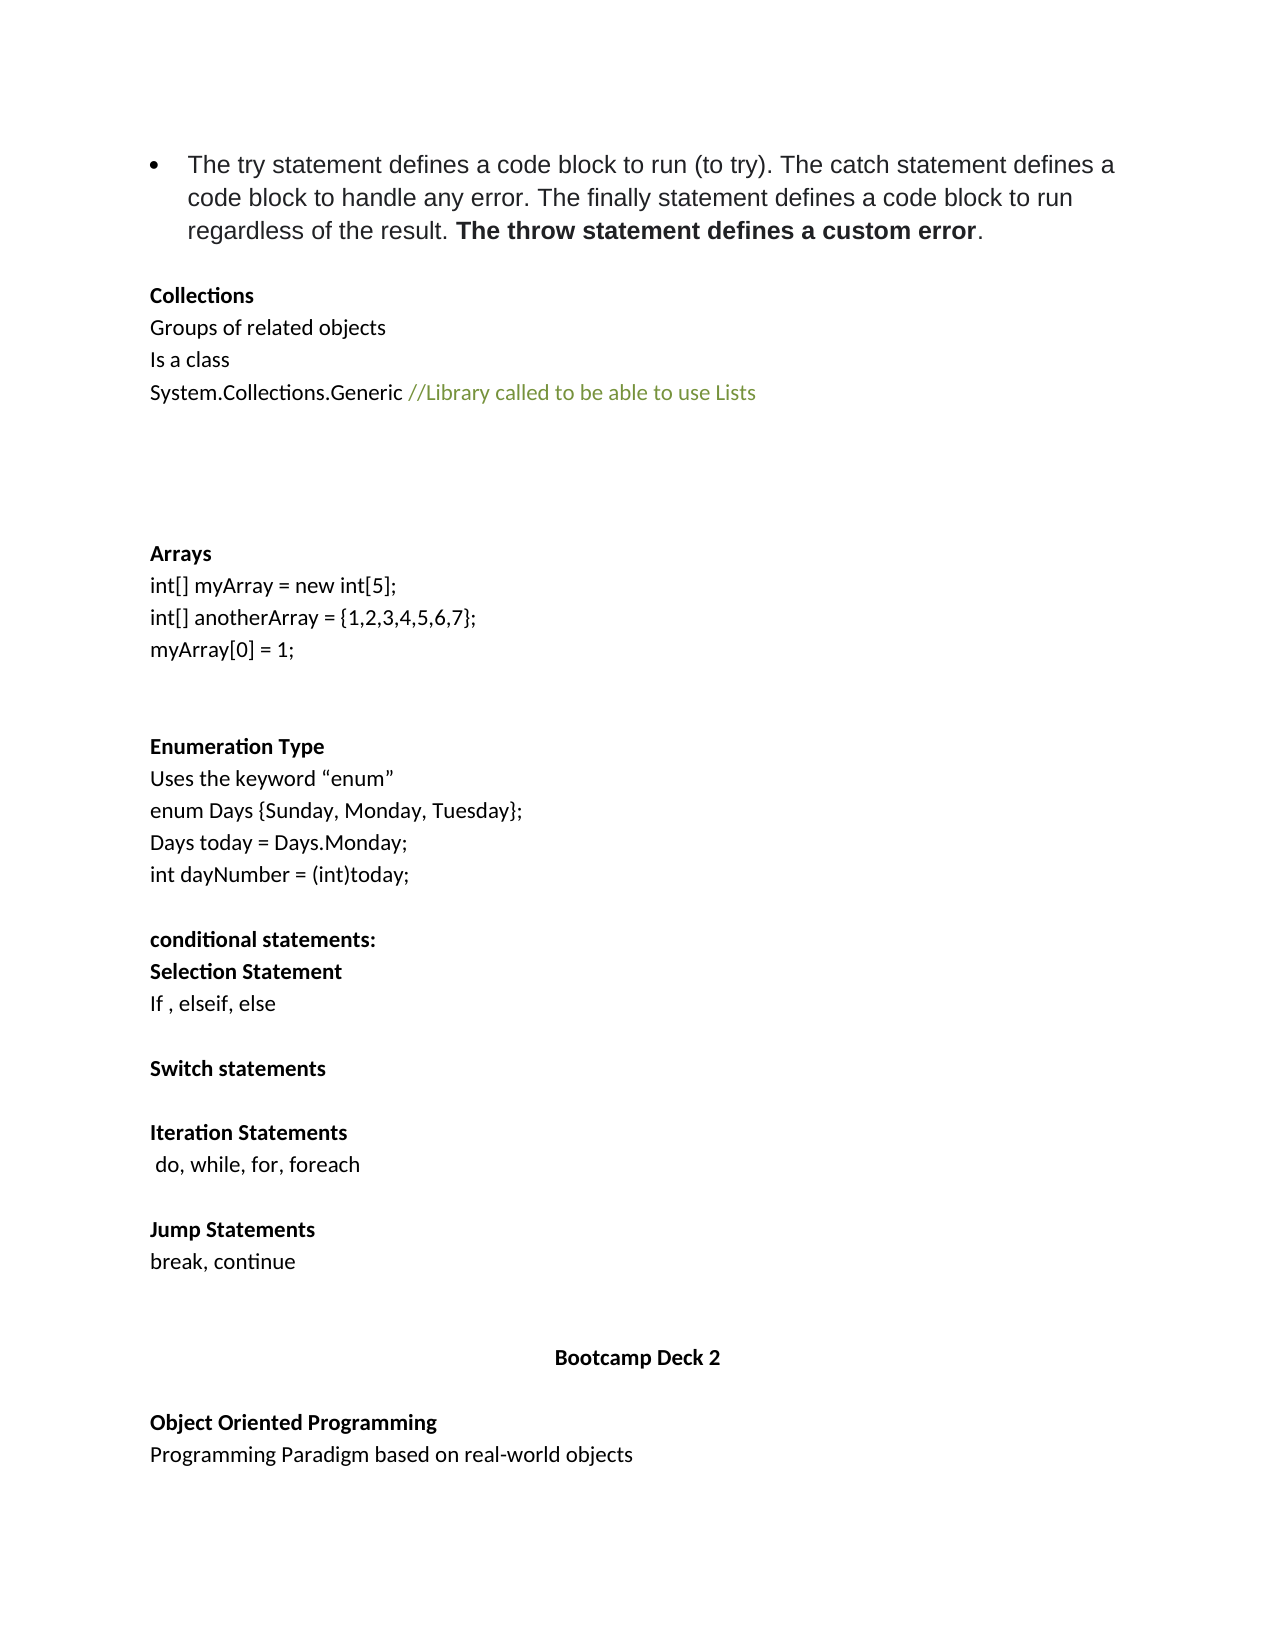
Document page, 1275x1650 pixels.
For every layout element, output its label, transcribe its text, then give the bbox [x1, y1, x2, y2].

list Days today = Days.Monday; [150, 828, 1125, 856]
list Object Oriented Programming [150, 1408, 1125, 1436]
list Switch statements [150, 1054, 1125, 1082]
list myArray[0] = 1; [150, 635, 1125, 663]
list Enumeration Type [150, 732, 1125, 760]
list System.Collections.Generic //Library called to be able to use Lists [150, 378, 1125, 406]
list Groups of related objects [150, 313, 1125, 341]
list break, continue [150, 1247, 1125, 1275]
list Uses the keyword “enum” [150, 764, 1125, 792]
list enum Days {Sunday, Monday, Tuesday}; [150, 796, 1125, 824]
list Iteration Statements [150, 1118, 1125, 1146]
list Collections [150, 281, 1125, 309]
list Arrays [150, 539, 1125, 567]
list Bootcamp Deck 2 [150, 1343, 1125, 1371]
list do, while, for, foreach [150, 1150, 1125, 1178]
list Programming Paradigm based on real-world objects [150, 1440, 1125, 1468]
list Is a class [150, 346, 1125, 374]
list The try statement defines a code block to run (to try). The catch statement defines a code block to handle any error. The finally statement defines a code block to run regardless of the result. The throw statement defines a custom error. [150, 150, 1125, 245]
list int[] myArray = new int[5]; [150, 571, 1125, 599]
list If , elseif, else [150, 989, 1125, 1017]
list int dayNumber = (int)today; [150, 861, 1125, 889]
list Jump Statements [150, 1215, 1125, 1243]
list int[] anotherArray = {1,2,3,4,5,6,7}; [150, 603, 1125, 631]
list Selection Statement [150, 957, 1125, 985]
list conditional statements: [150, 925, 1125, 953]
